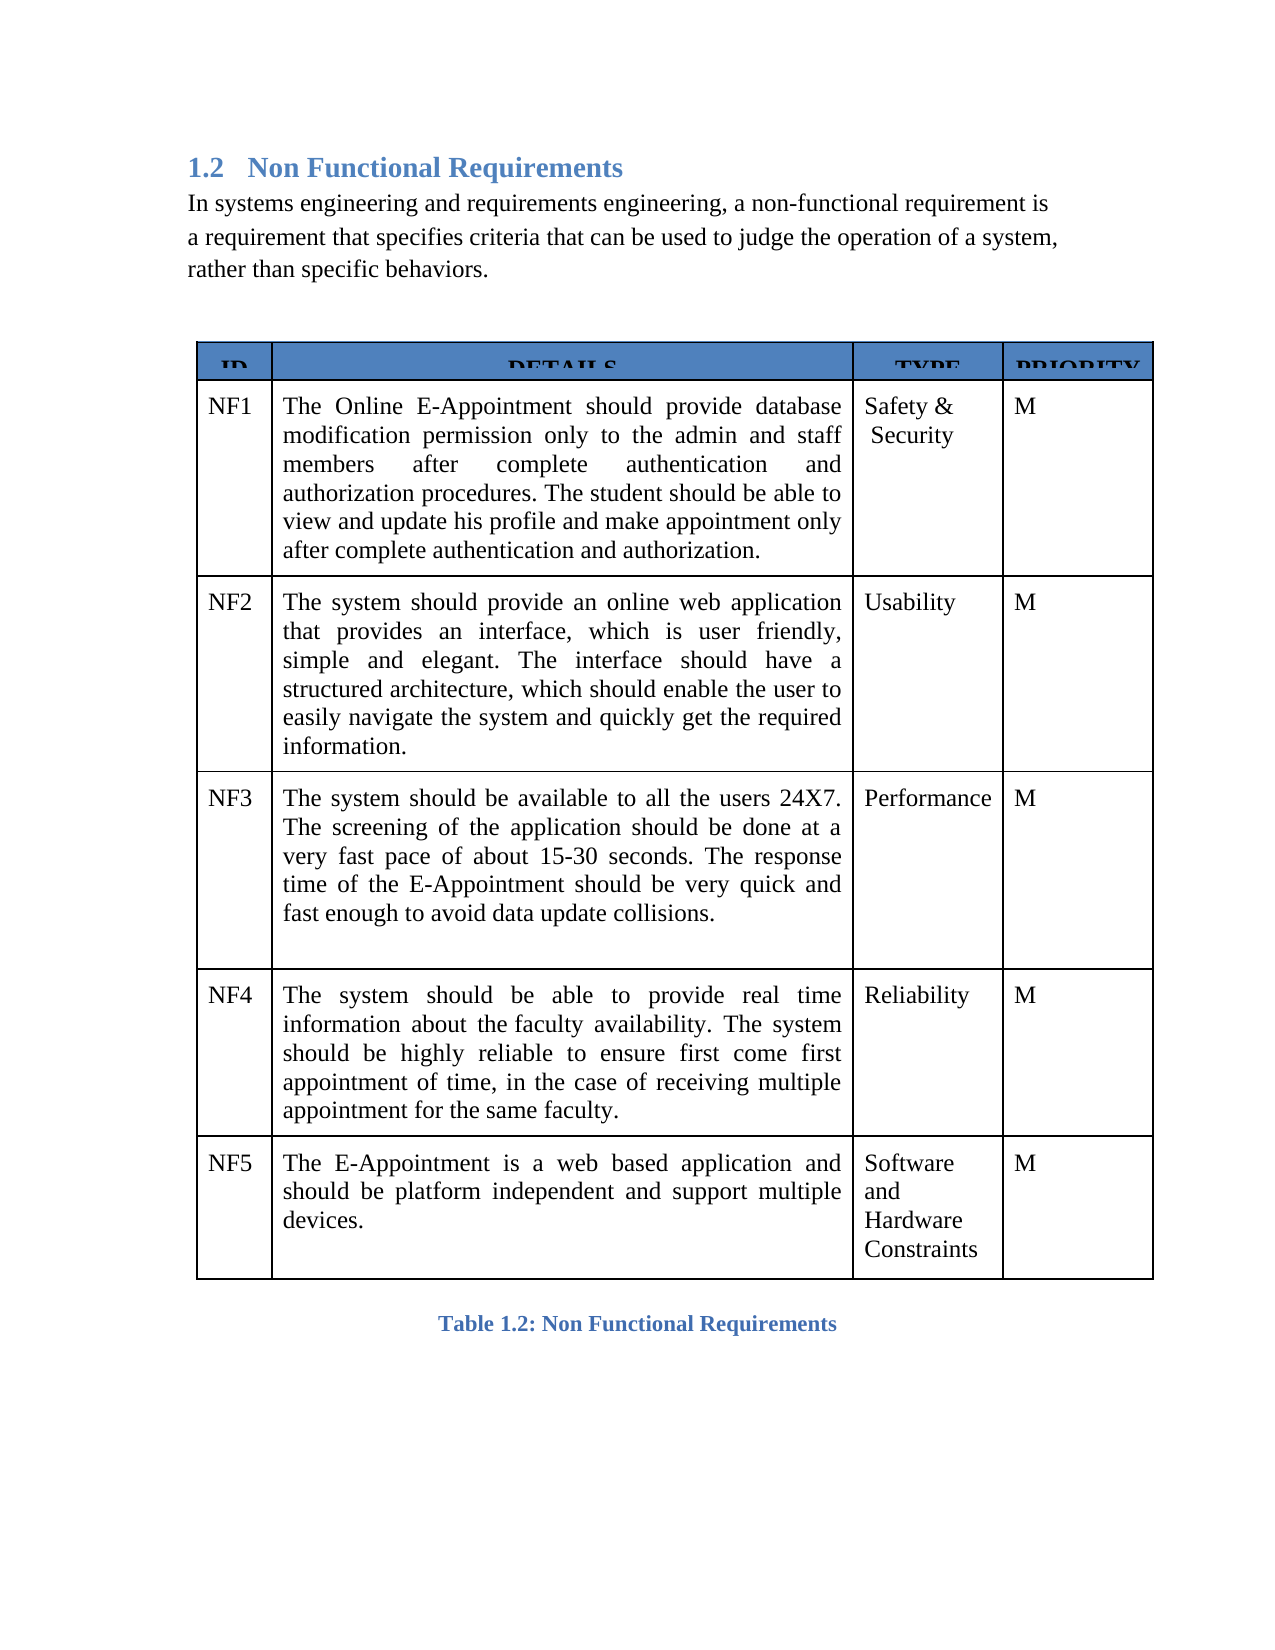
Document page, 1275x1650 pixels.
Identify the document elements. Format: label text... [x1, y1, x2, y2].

table_cell The E-Appointment is a web based application and should be platform independent and support multiple devices. [273, 1137, 852, 1278]
table_cell Usability [854, 577, 1002, 771]
table_cell The Online E-Appointment should provide database modification permission only to the admin and staff members after complete authentication and authorization procedures. The student should be able to view and update his profile and make appointment only after complete authentication and authorization. [273, 381, 852, 575]
text Table 1.2: Non Functional Requirements [187, 1310, 1087, 1336]
table_header ID [198, 343, 271, 379]
table_header TYPE [854, 343, 1002, 379]
table_cell M [1004, 381, 1152, 575]
table_header PRIORITY [1004, 343, 1152, 379]
table_header DETAILS [273, 343, 852, 379]
table_cell The system should be able to provide real time information about the faculty availability. The system should be highly reliable to ensure first come first appointment of time, in the case of receiving multiple appointment for the same faculty. [273, 970, 852, 1135]
list In systems engineering and requirements engineering, a non-functional requirement is a requirement that specifies criteria that can be used to judge the operation of a system, rather than specific behaviors. [187, 188, 1087, 283]
table_cell M [1004, 970, 1152, 1135]
table_cell The system should provide an online web application that provides an interface, which is user friendly, simple and elegant. The interface should have a structured architecture, which should enable the user to easily navigate the system and quickly get the required information. [273, 577, 852, 771]
table_cell Software and Hardware Constraints [854, 1137, 1002, 1278]
table_cell NF1 [198, 381, 271, 575]
table_cell Reliability [854, 970, 1002, 1135]
subtitle Non Functional Requirements [187, 150, 1087, 183]
table_cell NF5 [198, 1137, 271, 1278]
table_cell The system should be available to all the users 24X7. The screening of the application should be done at a very fast pace of about 15-30 seconds. The response time of the E-Appointment should be very quick and fast enough to avoid data update collisions. [273, 772, 852, 968]
table_cell Performance [854, 772, 1002, 968]
table_cell NF4 [198, 970, 271, 1135]
table_cell NF3 [198, 772, 271, 968]
table_cell M [1004, 772, 1152, 968]
table_cell M [1004, 1137, 1152, 1278]
table_cell NF2 [198, 577, 271, 771]
table_cell Safety & Security [854, 381, 1002, 575]
table_cell M [1004, 577, 1152, 771]
